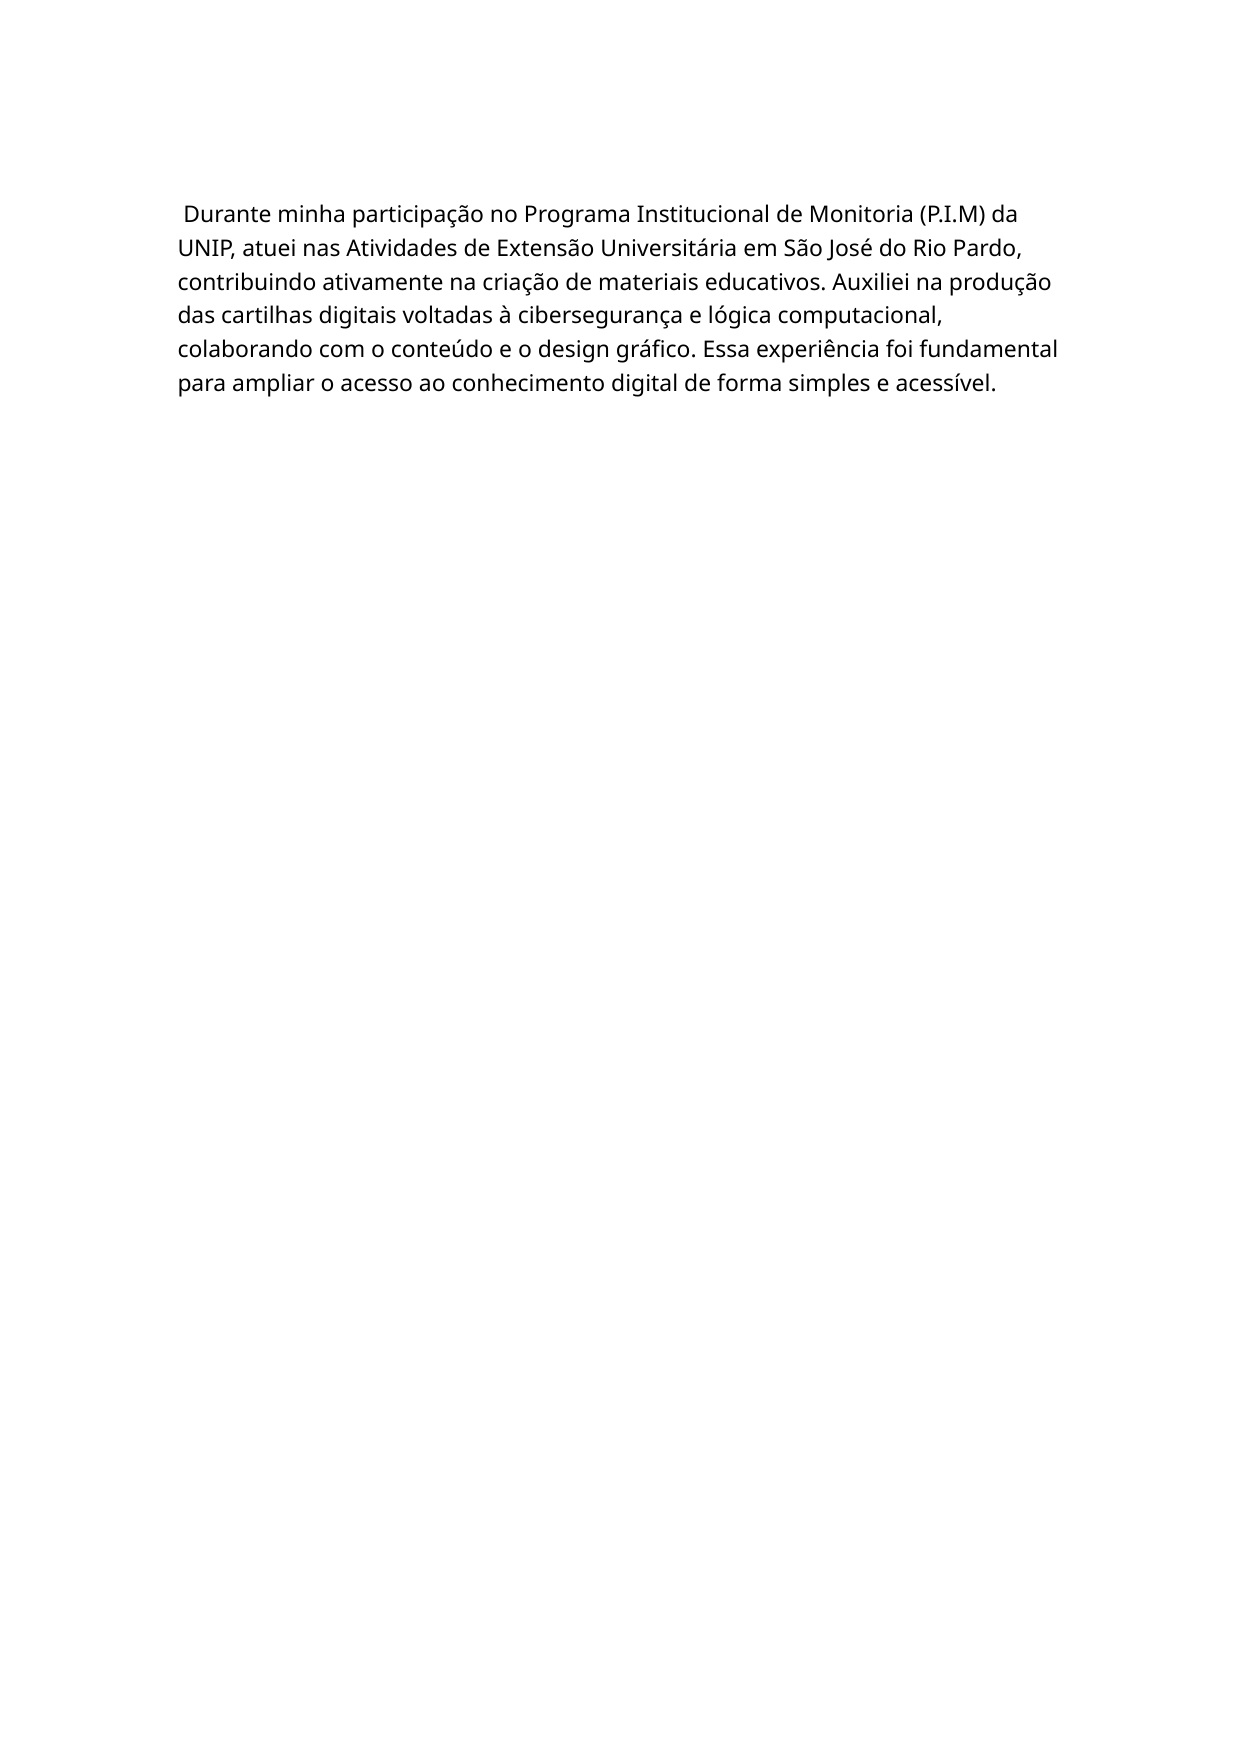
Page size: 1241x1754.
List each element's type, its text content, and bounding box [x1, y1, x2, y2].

text Durante minha participação no Programa Institucional de Monitoria (P.I.M) da UNIP, atuei nas Atividades de Extensão Universitária em São José do Rio Pardo, contribuindo ativamente na criação de materiais educativos. Auxiliei na produção das cartilhas digitais voltadas à cibersegurança e lógica computacional, colaborando com o conteúdo e o design gráfico. Essa experiência foi fundamental para ampliar o acesso ao conhecimento digital de forma simples e acessível. [177, 198, 1063, 398]
